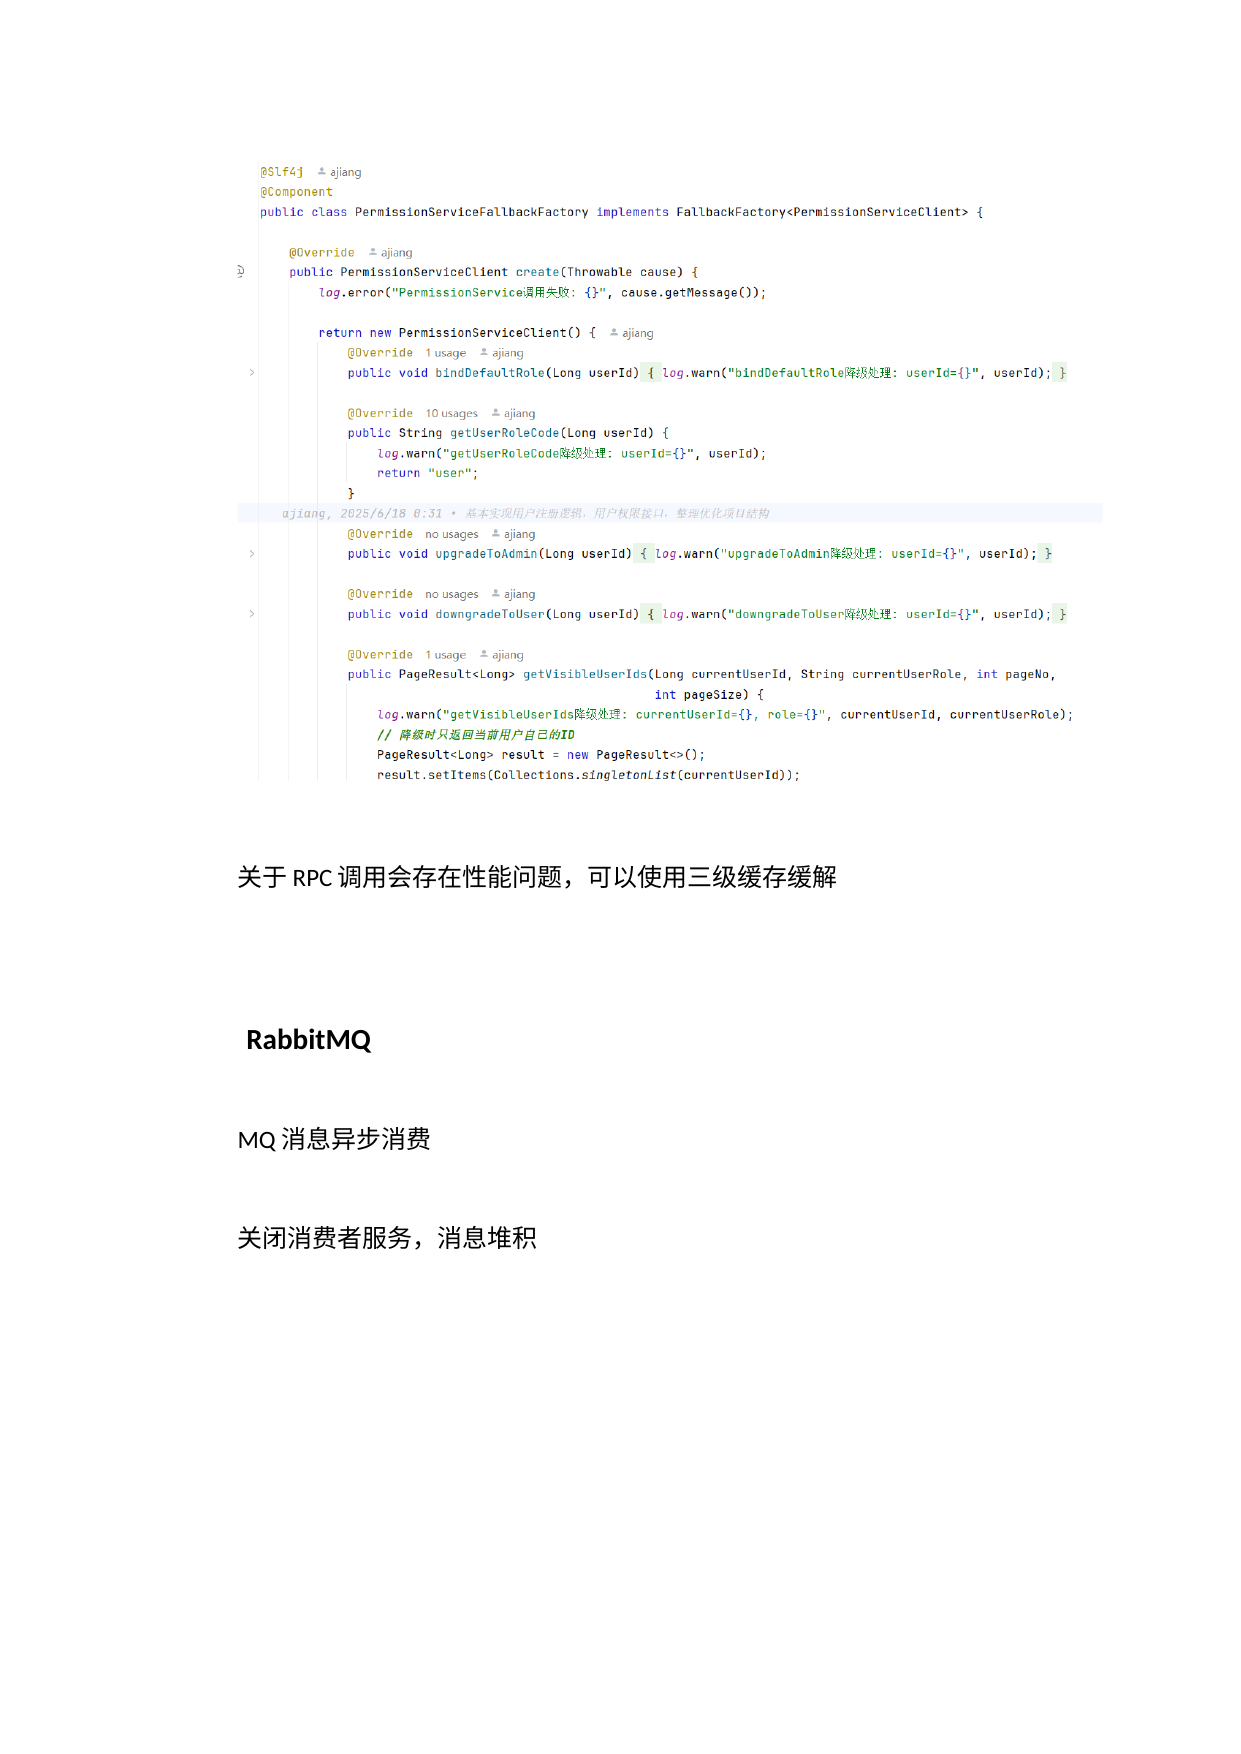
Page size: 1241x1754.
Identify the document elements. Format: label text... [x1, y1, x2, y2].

text 关于RPC调用会存在性能问题，可以使用三级缓存缓解 [187, 843, 1053, 908]
text 关闭消费者服务，消息堆积 [187, 1204, 1053, 1269]
subtitle RabbitMQ [187, 1006, 1053, 1071]
picture [237, 161, 1103, 781]
text MQ消息异步消费 [187, 1105, 1053, 1170]
